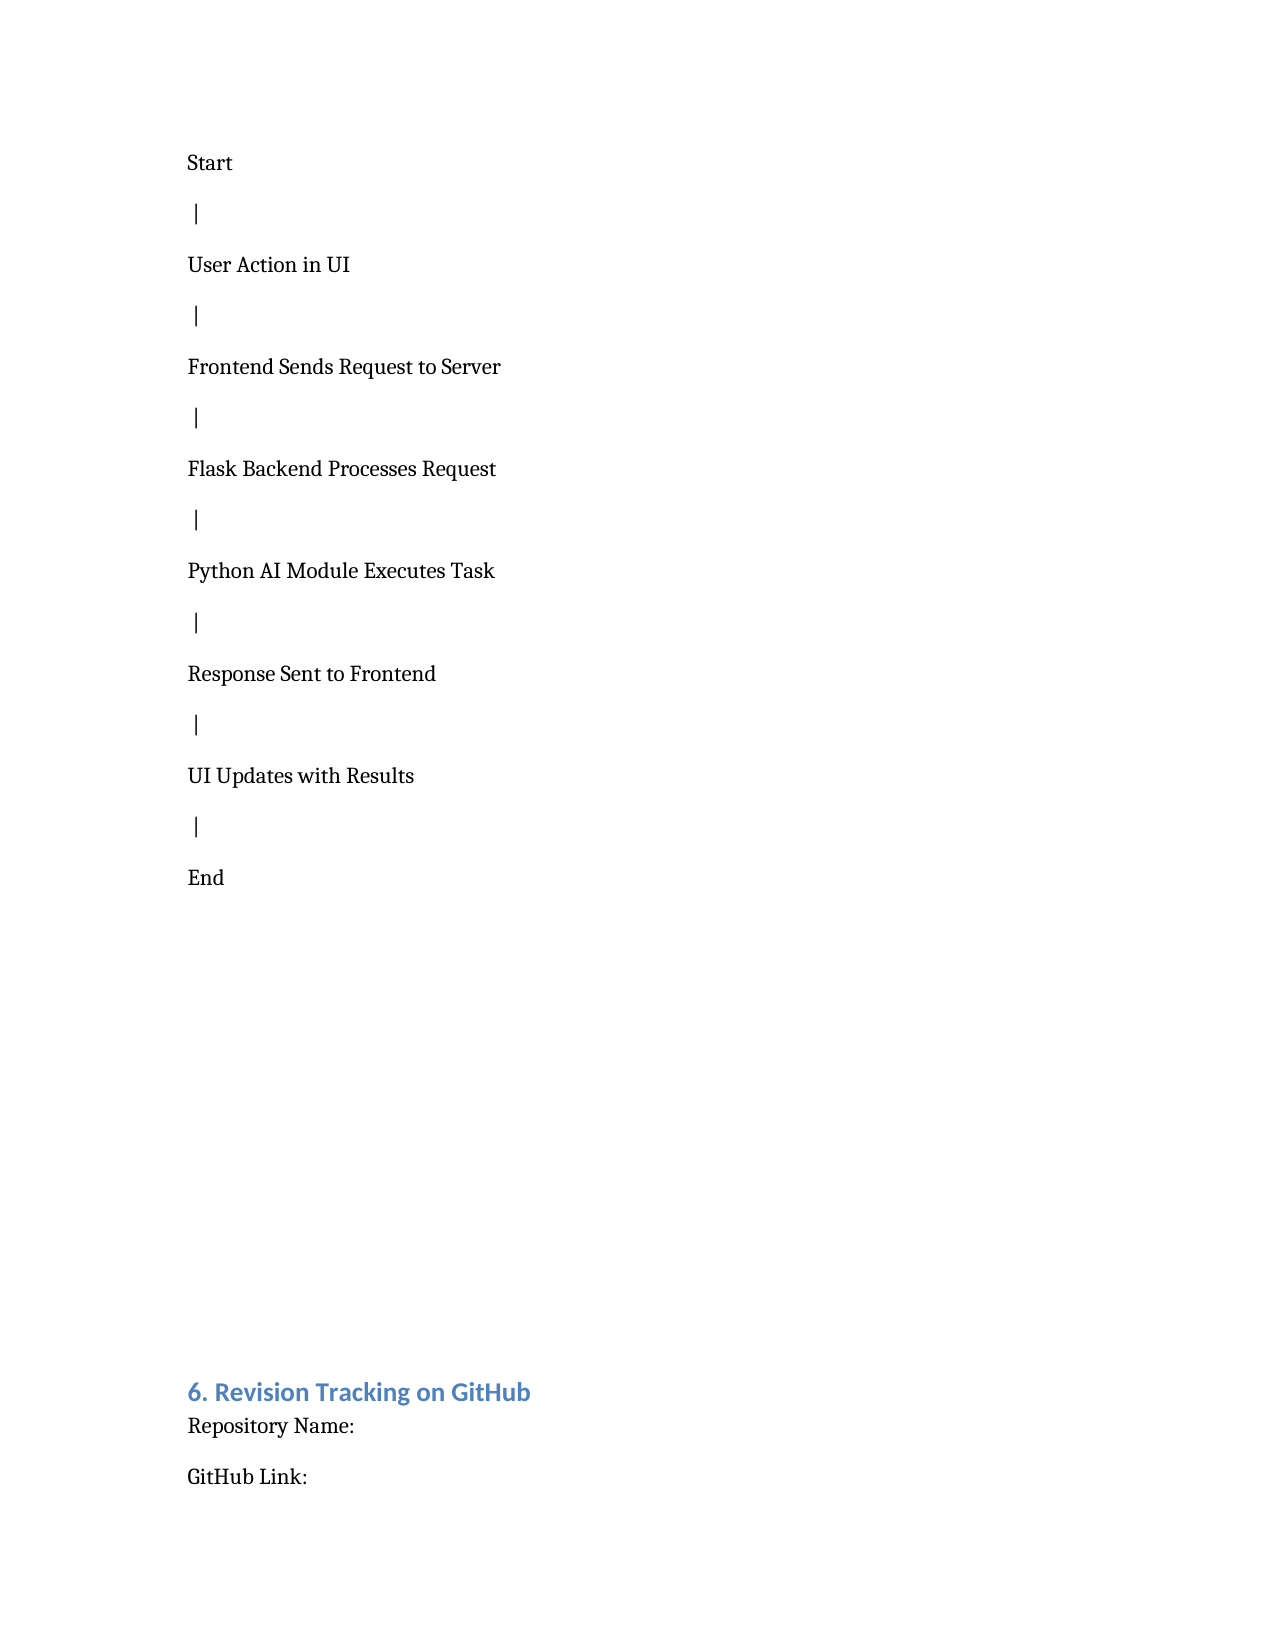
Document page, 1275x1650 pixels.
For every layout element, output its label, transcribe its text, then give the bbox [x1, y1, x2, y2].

text | [187, 201, 1087, 227]
text User Action in UI [187, 252, 1087, 278]
text | [187, 303, 1087, 329]
text Flask Backend Processes Request [187, 456, 1087, 483]
text Response Sent to Frontend [187, 660, 1087, 687]
text UI Updates with Results [187, 762, 1087, 789]
text | [187, 507, 1087, 534]
text Frontend Sends Request to Server [187, 354, 1087, 381]
subtitle 6. Revision Tracking on GitHub [187, 1375, 1087, 1408]
text GitHub Link: [187, 1464, 1087, 1490]
text End [187, 864, 1087, 891]
text | [187, 711, 1087, 738]
text | [187, 609, 1087, 636]
text Python AI Module Executes Task [187, 558, 1087, 585]
text Start [187, 150, 1087, 176]
text Repository Name: [187, 1413, 1087, 1439]
text | [187, 813, 1087, 840]
text | [187, 405, 1087, 432]
